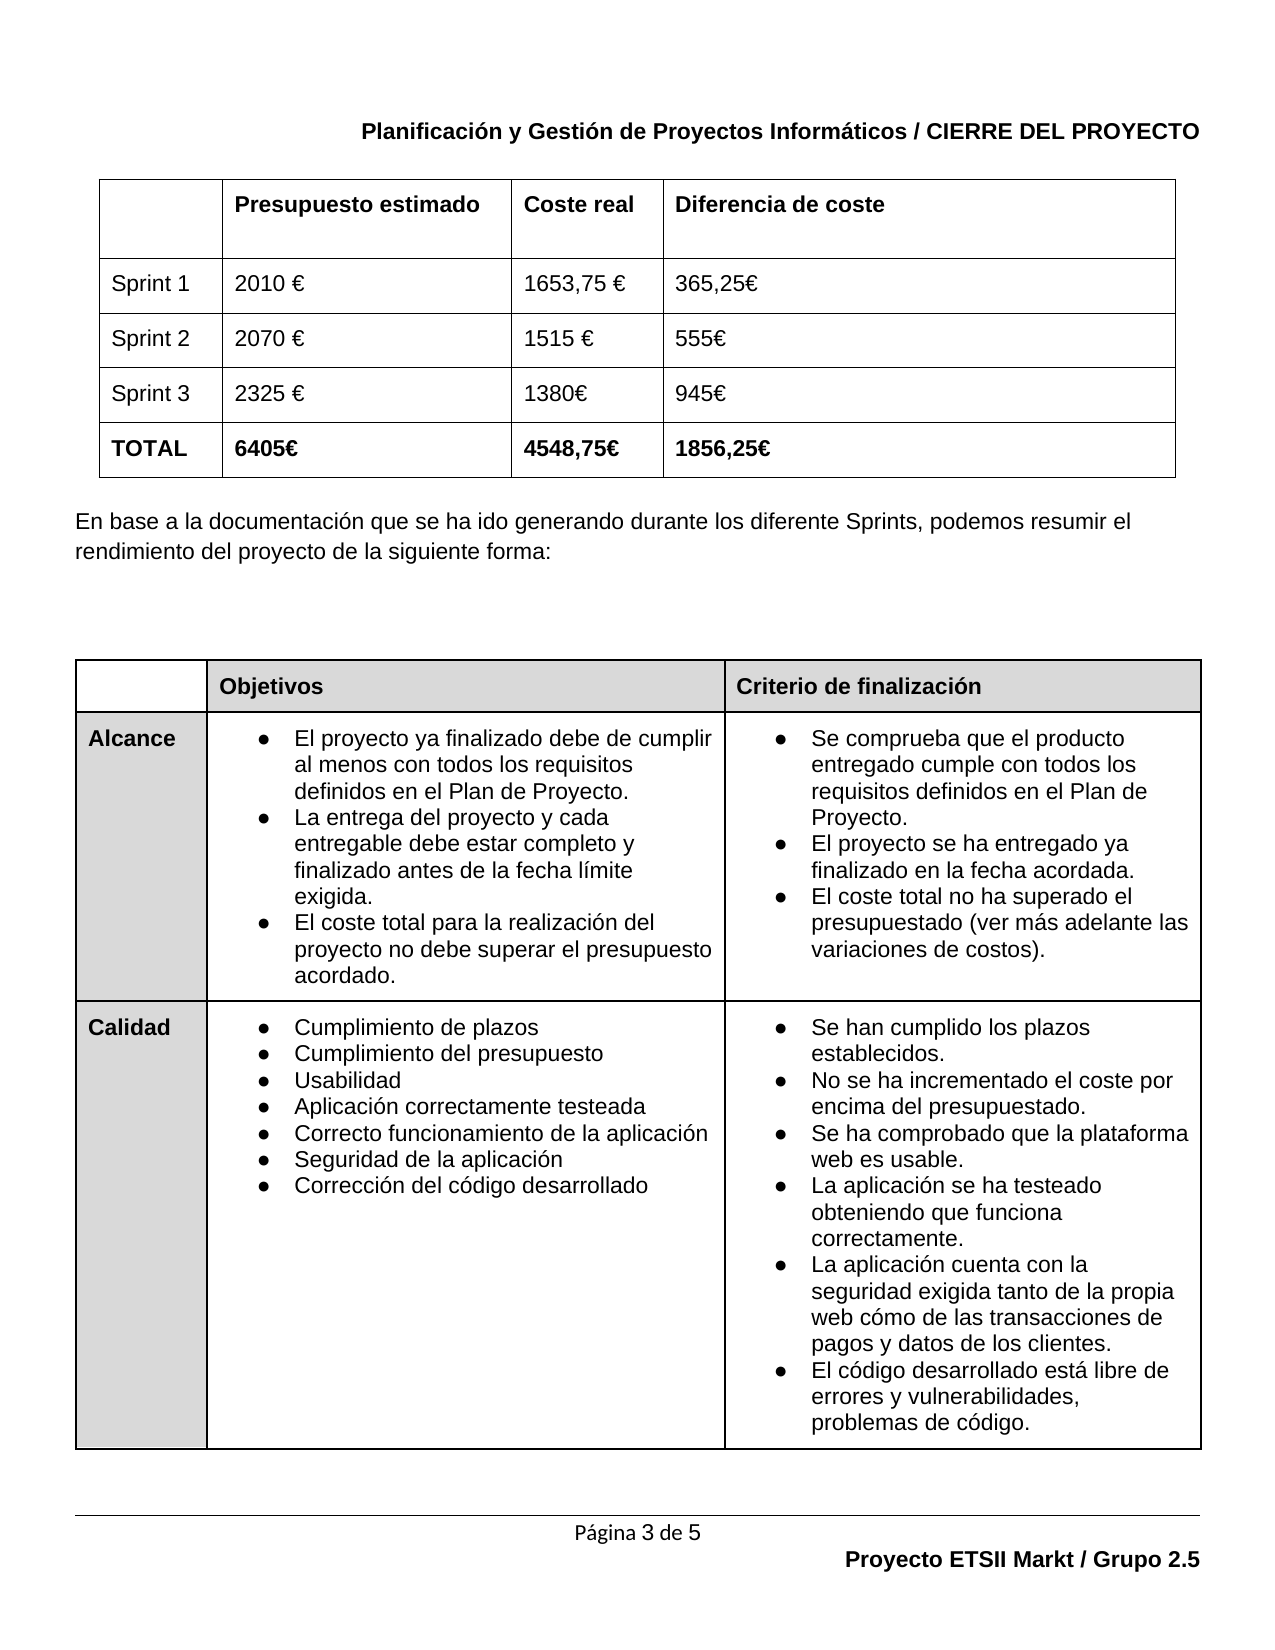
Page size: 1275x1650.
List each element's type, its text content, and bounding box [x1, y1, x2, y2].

table_cell 1653,75 € [512, 259, 663, 312]
table_cell 2010 € [223, 259, 511, 312]
table_cell Calidad [77, 1002, 206, 1447]
text En base a la documentación que se ha ido generando durante los diferente Sprints, podemos resumir el rendimiento del proyecto de la siguiente forma: [75, 508, 1200, 564]
table_cell Se comprueba que el producto entregado cumple con todos los requisitos definidos en el Plan de Proyecto. El proyecto se ha entregado ya finalizado en la fecha acordada. El coste total no ha superado el presupuestado (ver más adelante las variaciones de costos). [726, 713, 1200, 1000]
table_cell 1515 € [512, 314, 663, 367]
table_cell Sprint 1 [100, 259, 222, 312]
table_cell El proyecto ya finalizado debe de cumplir al menos con todos los requisitos definidos en el Plan de Proyecto. La entrega del proyecto y cada entregable debe estar completo y finalizado antes de la fecha límite exigida. El coste total para la realización del proyecto no debe superar el presupuesto acordado. [208, 713, 724, 1000]
table_header [100, 180, 222, 258]
table_header Presupuesto estimado [223, 180, 511, 258]
table_header Coste real [512, 180, 663, 258]
table_header Objetivos [208, 661, 724, 711]
table_cell 4548,75€ [512, 423, 663, 477]
table_cell 945€ [664, 368, 1175, 422]
table_cell 2325 € [223, 368, 511, 422]
table_cell Sprint 3 [100, 368, 222, 422]
table_cell 1856,25€ [664, 423, 1175, 477]
table_header Criterio de finalización [726, 661, 1200, 711]
table_cell 2070 € [223, 314, 511, 367]
table_cell Sprint 2 [100, 314, 222, 367]
table_cell 1380€ [512, 368, 663, 422]
table_header Diferencia de coste [664, 180, 1175, 258]
table_cell 365,25€ [664, 259, 1175, 312]
table_cell 555€ [664, 314, 1175, 367]
table_cell Alcance [77, 713, 206, 1000]
table_cell Cumplimiento de plazos Cumplimiento del presupuesto Usabilidad Aplicación correctamente testeada Correcto funcionamiento de la aplicación Seguridad de la aplicación Corrección del código desarrollado [208, 1002, 724, 1447]
table_cell 6405€ [223, 423, 511, 477]
table_cell Se han cumplido los plazos establecidos. No se ha incrementado el coste por encima del presupuestado. Se ha comprobado que la plataforma web es usable. La aplicación se ha testeado obteniendo que funciona correctamente. La aplicación cuenta con la seguridad exigida tanto de la propia web cómo de las transacciones de pagos y datos de los clientes. El código desarrollado está libre de errores y vulnerabilidades, problemas de código. [726, 1002, 1200, 1447]
table_cell TOTAL [100, 423, 222, 477]
table_header [77, 661, 206, 711]
